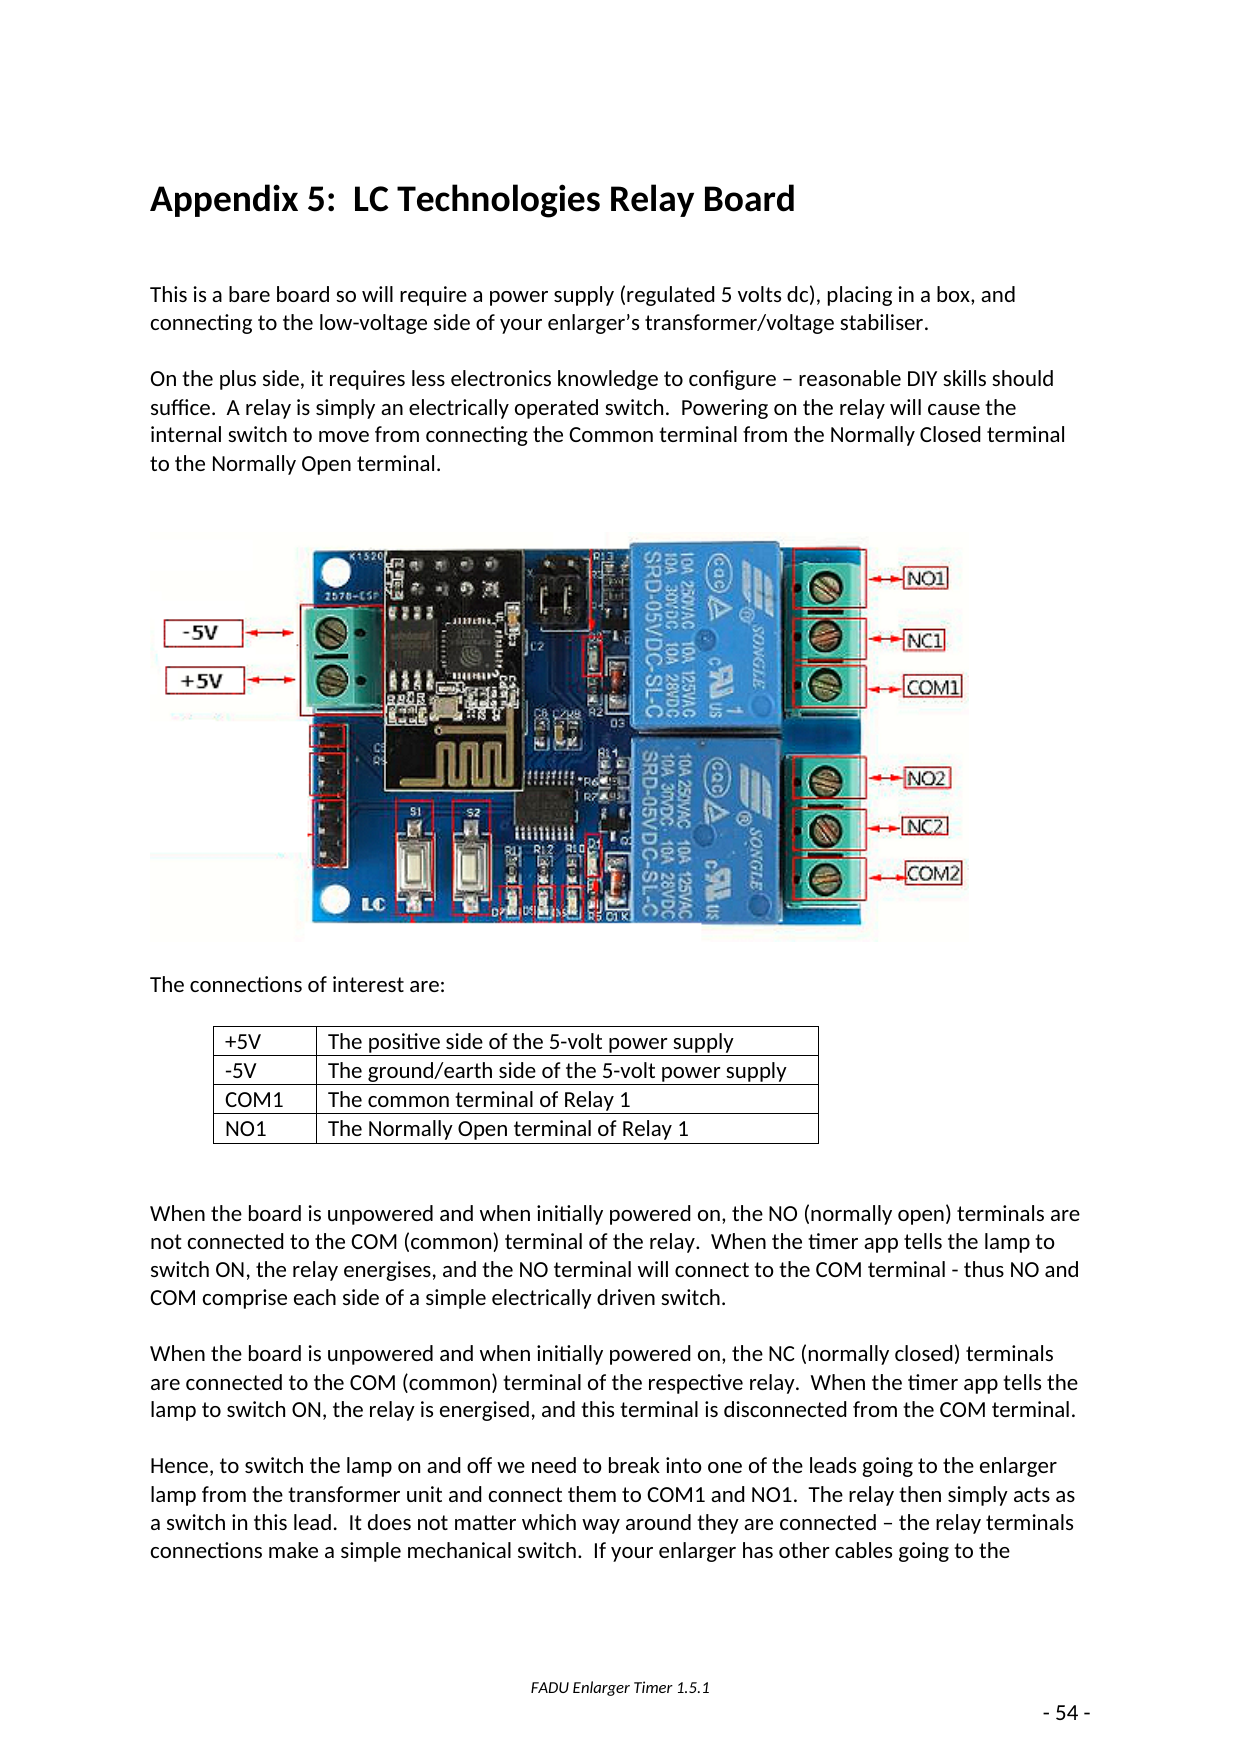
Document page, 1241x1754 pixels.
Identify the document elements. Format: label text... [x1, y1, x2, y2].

table_header The positive side of the 5-volt power supply [317, 1027, 818, 1055]
picture [150, 532, 969, 942]
text The connections of interest are: [150, 970, 1090, 998]
table_cell NO1 [214, 1114, 316, 1142]
table_cell The common terminal of Relay 1 [317, 1085, 818, 1113]
subtitle Appendix 5: LC Technologies Relay Board [150, 175, 1090, 221]
text On the plus side, it requires less electronics knowledge to configure – reasonable DIY skills should suffice. A relay is simply an electrically operated switch. Powering on the relay will cause the internal switch to move from connecting the Common terminal from the Normally Closed terminal to the Normally Open terminal. [150, 364, 1090, 477]
table_cell The Normally Open terminal of Relay 1 [317, 1114, 818, 1142]
text When the board is unpowered and when initially powered on, the NC (normally closed) terminals are connected to the COM (common) terminal of the respective relay. When the timer app tells the lamp to switch ON, the relay is energised, and this terminal is disconnected from the COM terminal. [150, 1339, 1090, 1424]
table_cell -5V [214, 1056, 316, 1084]
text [150, 1452, 1090, 1564]
text When the board is unpowered and when initially powered on, the NO (normally open) terminals are not connected to the COM (common) terminal of the relay. When the timer app tells the lamp to switch ON, the relay energises, and the NO terminal will connect to the COM terminal - thus NO and COM comprise each side of a simple electrically driven switch. [150, 1199, 1090, 1312]
text This is a bare board so will require a power supply (regulated 5 volts dc), placing in a box, and connecting to the low-voltage side of your enlarger’s transformer/voltage stabiliser. [150, 281, 1090, 337]
table_header +5V [214, 1027, 316, 1055]
table_cell COM1 [214, 1085, 316, 1113]
table_cell The ground/earth side of the 5-volt power supply [317, 1056, 818, 1084]
